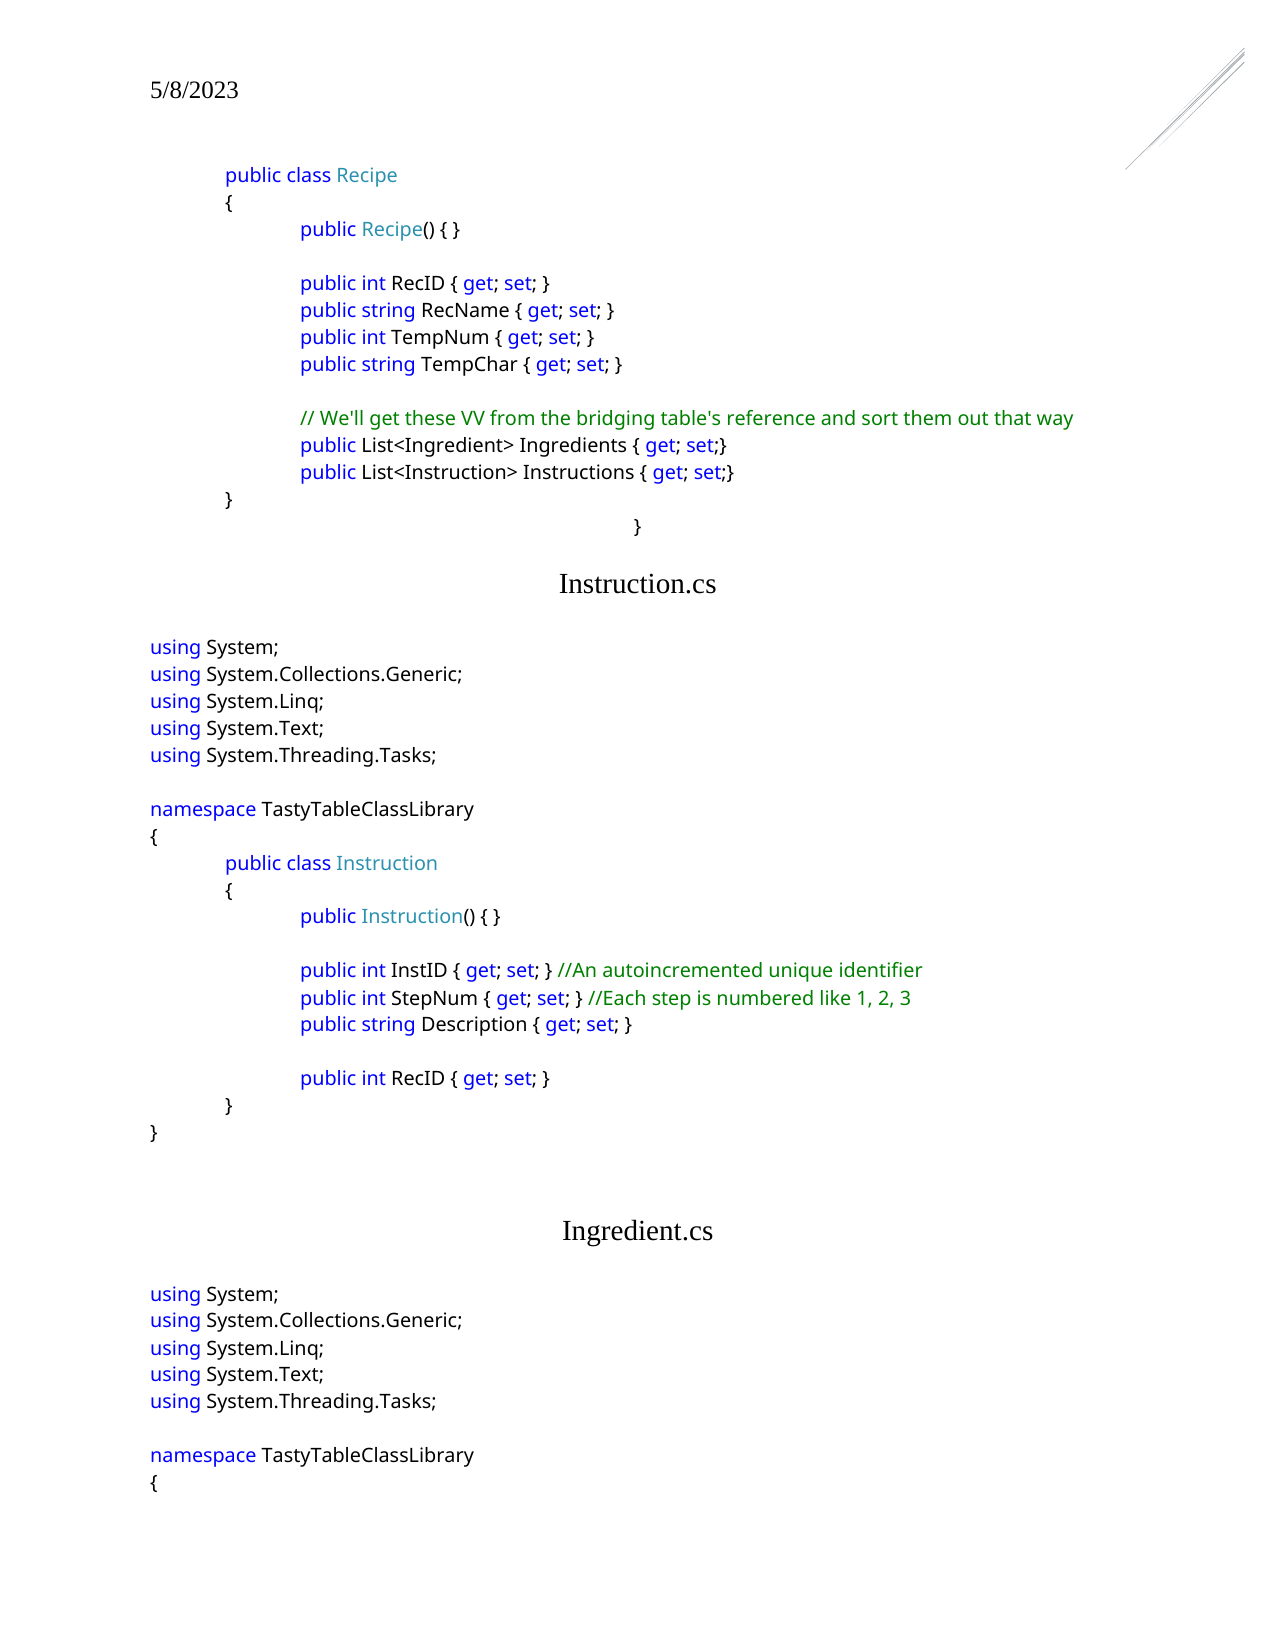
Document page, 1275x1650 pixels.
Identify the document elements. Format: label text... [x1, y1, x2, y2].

text using System.Collections.Generic; [150, 660, 1125, 687]
text public List<Instruction> Instructions { get; set;} [150, 458, 1125, 485]
text public Instruction() { } [150, 903, 1125, 930]
text using System.Text; [150, 714, 1125, 741]
text namespace TastyTableClassLibrary [150, 1442, 1125, 1469]
text using System; [150, 1280, 1125, 1307]
text public string Description { get; set; } [150, 1011, 1125, 1038]
text public string RecName { get; set; } [150, 296, 1125, 323]
text using System.Text; [150, 1361, 1125, 1388]
text { [150, 876, 1125, 903]
text using System.Threading.Tasks; [150, 1388, 1125, 1415]
text public string TempChar { get; set; } [150, 350, 1125, 377]
text } [150, 485, 1125, 512]
text } [150, 1092, 1125, 1119]
text public int TempNum { get; set; } [150, 323, 1125, 350]
text Ingredient.cs [150, 1213, 1125, 1246]
text public class Instruction [150, 849, 1125, 876]
text public int InstID { get; set; } //An autoincremented unique identifier [150, 957, 1125, 984]
text using System.Threading.Tasks; [150, 741, 1125, 768]
text public class Recipe [150, 161, 1125, 188]
text } [150, 512, 1125, 539]
text Instruction.cs [150, 566, 1125, 599]
text public int StepNum { get; set; } //Each step is numbered like 1, 2, 3 [150, 984, 1125, 1011]
text { [150, 822, 1125, 849]
text public int RecID { get; set; } [150, 1065, 1125, 1092]
text public List<Ingredient> Ingredients { get; set;} [150, 431, 1125, 458]
text using System.Linq; [150, 1334, 1125, 1361]
text namespace TastyTableClassLibrary [150, 795, 1125, 822]
text using System.Collections.Generic; [150, 1307, 1125, 1334]
text } [150, 1119, 1125, 1146]
text { [150, 1469, 1125, 1496]
text // We'll get these VV from the bridging table's reference and sort them out that way [150, 404, 1125, 431]
text using System; [150, 633, 1125, 660]
text public int RecID { get; set; } [150, 269, 1125, 296]
text using System.Linq; [150, 687, 1125, 714]
text { [150, 188, 1125, 215]
text public Recipe() { } [150, 215, 1125, 242]
